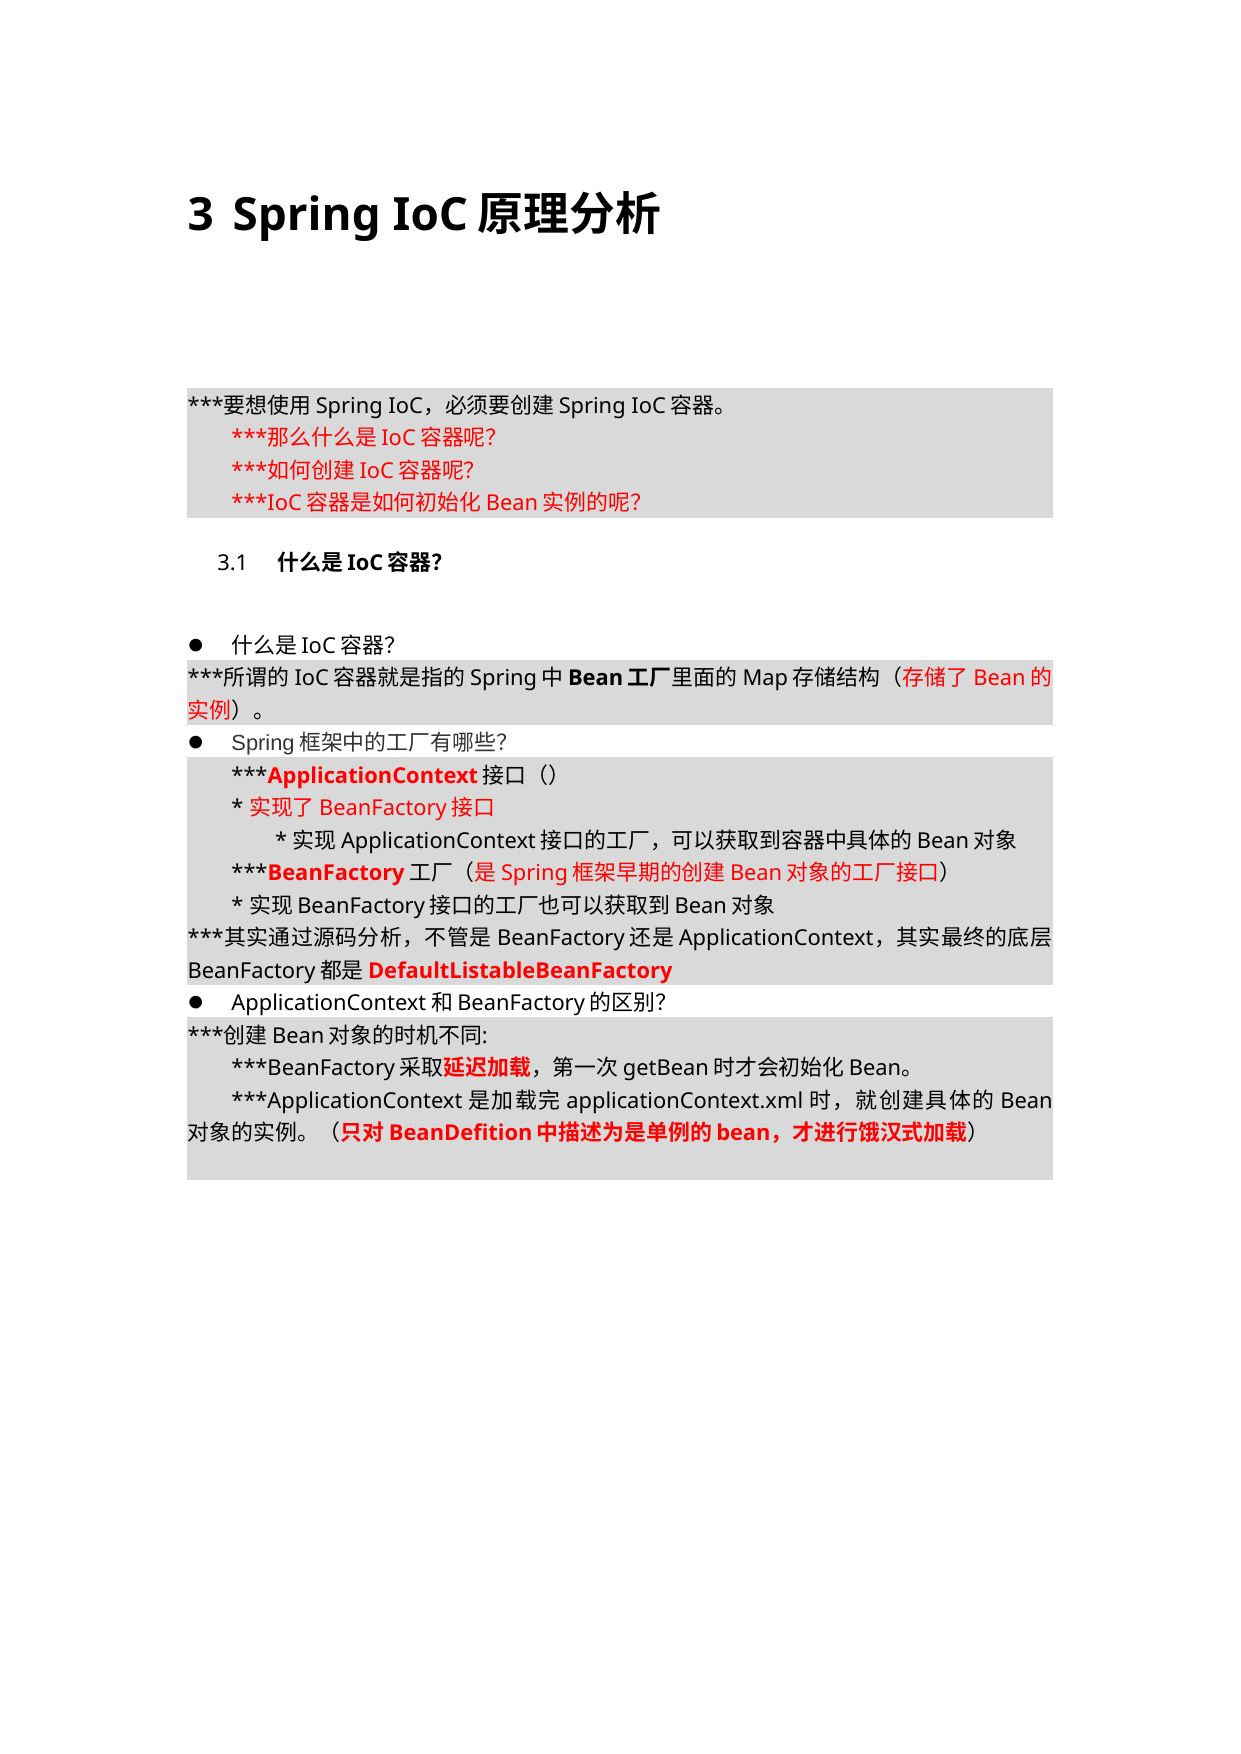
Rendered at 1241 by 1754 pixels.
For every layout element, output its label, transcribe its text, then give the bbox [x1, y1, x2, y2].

text ***BeanFactory采取延迟加载，第一次getBean时才会初始化Bean。 [187, 1050, 1053, 1082]
text * 实现ApplicationContext接口的工厂，可以获取到容器中具体的Bean对象 [187, 822, 1053, 855]
text ***其实通过源码分析，不管是BeanFactory还是ApplicationContext，其实最终的底层BeanFactory都是DefaultListableBeanFactory [187, 920, 1053, 985]
text ***所谓的IoC容器就是指的Spring中Bean工厂里面的Map存储结构（存储了Bean的实例）。 [187, 660, 1053, 725]
subtitle 什么是IoC容器？ [217, 545, 1053, 577]
text ***IoC容器是如何初始化Bean实例的呢？ [187, 485, 1053, 518]
list Spring框架中的工厂有哪些？ [187, 725, 1053, 757]
list ApplicationContext和BeanFactory的区别？ [187, 985, 1053, 1017]
text ***创建Bean对象的时机不同: [187, 1017, 1053, 1050]
text * 实现了BeanFactory接口 [187, 790, 1053, 822]
text ***BeanFactory工厂（是Spring框架早期的创建Bean对象的工厂接口） [187, 855, 1053, 887]
text ***如何创建IoC容器呢？ [187, 453, 1053, 485]
text ***要想使用Spring IoC，必须要创建Spring IoC容器。 [187, 388, 1053, 420]
text ***ApplicationContext接口（） [187, 757, 1053, 790]
text ***那么什么是IoC容器呢？ [187, 420, 1053, 453]
text * 实现BeanFactory接口的工厂也可以获取到Bean对象 [187, 887, 1053, 920]
list 什么是IoC容器？ [187, 627, 1053, 660]
text ***ApplicationContext是加载完applicationContext.xml时，就创建具体的Bean对象的实例。（只对BeanDefition中描述为是单例的bean，才进行饿汉式加载） [187, 1082, 1053, 1147]
subtitle Spring IoC原理分析 [187, 162, 1053, 259]
